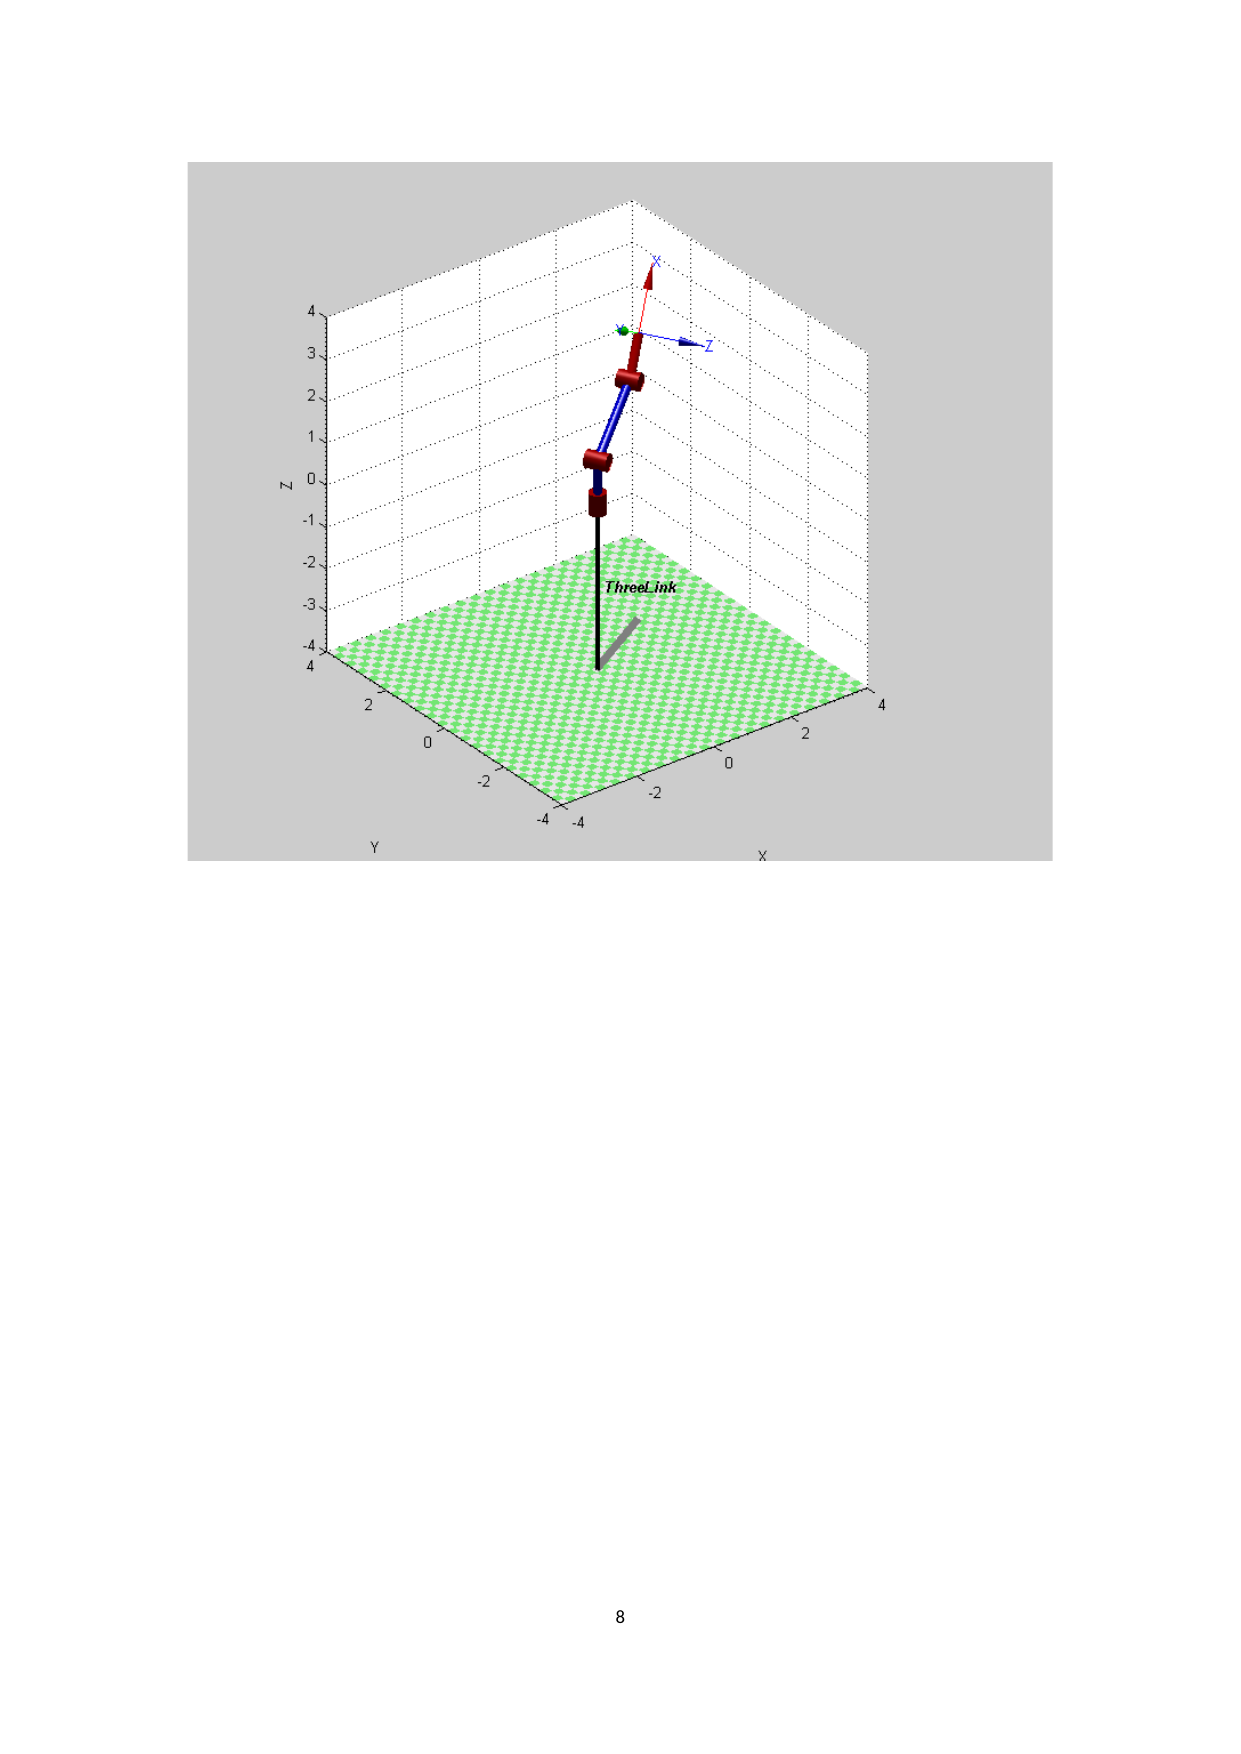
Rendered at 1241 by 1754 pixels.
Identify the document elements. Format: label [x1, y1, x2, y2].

picture [187, 162, 1053, 861]
